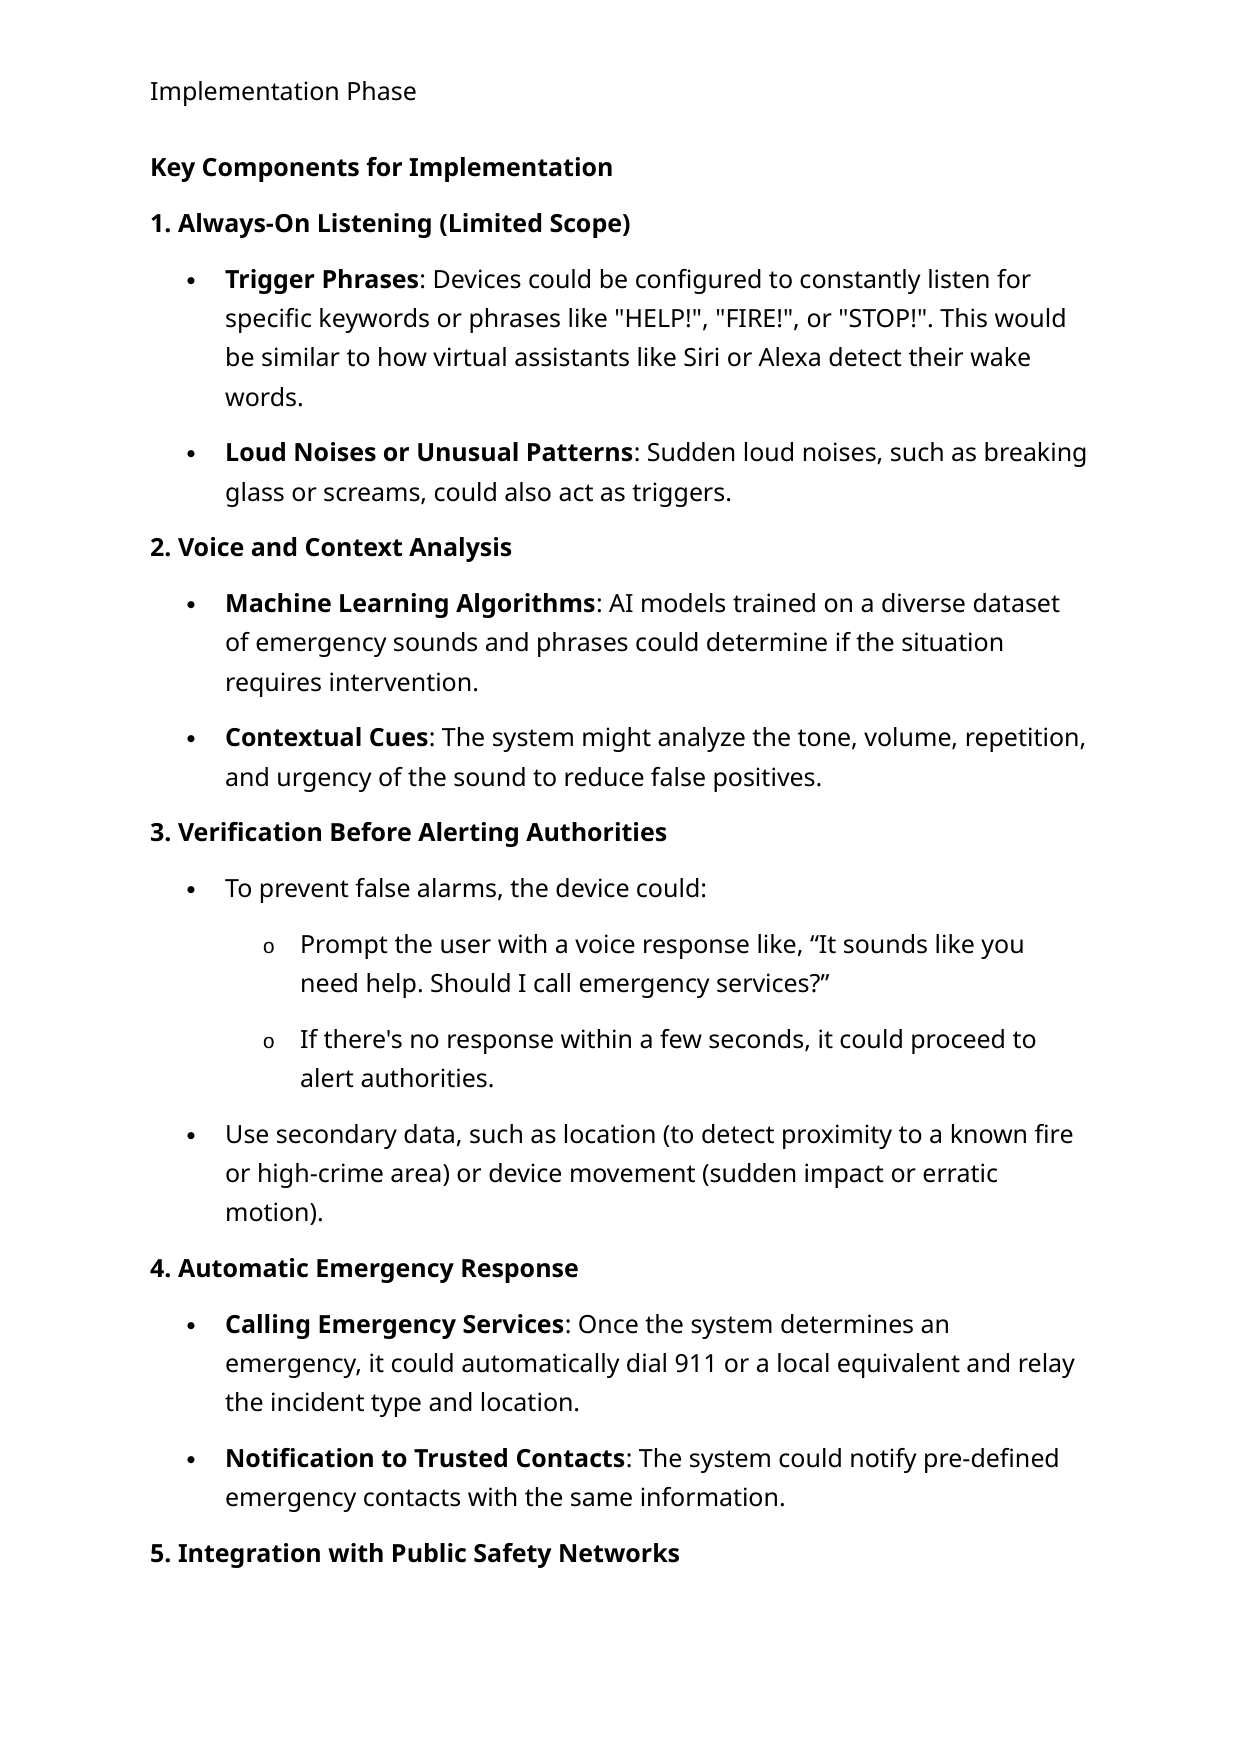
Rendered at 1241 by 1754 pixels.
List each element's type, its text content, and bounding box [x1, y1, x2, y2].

list Contextual Cues: The system might analyze the tone, volume, repetition, and urgency of the sound to reduce false positives. [187, 720, 1090, 793]
text 5. Integration with Public Safety Networks [150, 1536, 1090, 1570]
list Machine Learning Algorithms: AI models trained on a diverse dataset of emergency sounds and phrases could determine if the situation requires intervention. [187, 586, 1090, 698]
list Use secondary data, such as location (to detect proximity to a known fire or high-crime area) or device movement (sudden impact or erratic motion). [187, 1117, 1090, 1229]
text 4. Automatic Emergency Response [150, 1251, 1090, 1285]
text Key Components for Implementation [150, 150, 1090, 184]
list Calling Emergency Services: Once the system determines an emergency, it could automatically dial 911 or a local equivalent and relay the incident type and location. [187, 1307, 1090, 1419]
list Notification to Trusted Contacts: The system could notify pre-defined emergency contacts with the same information. [187, 1441, 1090, 1514]
list To prevent false alarms, the device could: [187, 871, 1090, 905]
list Prompt the user with a voice response like, “It sounds like you need help. Should I call emergency services?” [262, 927, 1090, 1000]
list Loud Noises or Unusual Patterns: Sudden loud noises, such as breaking glass or screams, could also act as triggers. [187, 435, 1090, 508]
text 3. Verification Before Alerting Authorities [150, 815, 1090, 849]
list Trigger Phrases: Devices could be configured to constantly listen for specific keywords or phrases like "HELP!", "FIRE!", or "STOP!". This would be similar to how virtual assistants like Siri or Alexa detect their wake words. [187, 262, 1090, 413]
text 2. Voice and Context Analysis [150, 530, 1090, 564]
text 1. Always-On Listening (Limited Scope) [150, 206, 1090, 240]
list If there's no response within a few seconds, it could proceed to alert authorities. [262, 1022, 1090, 1095]
